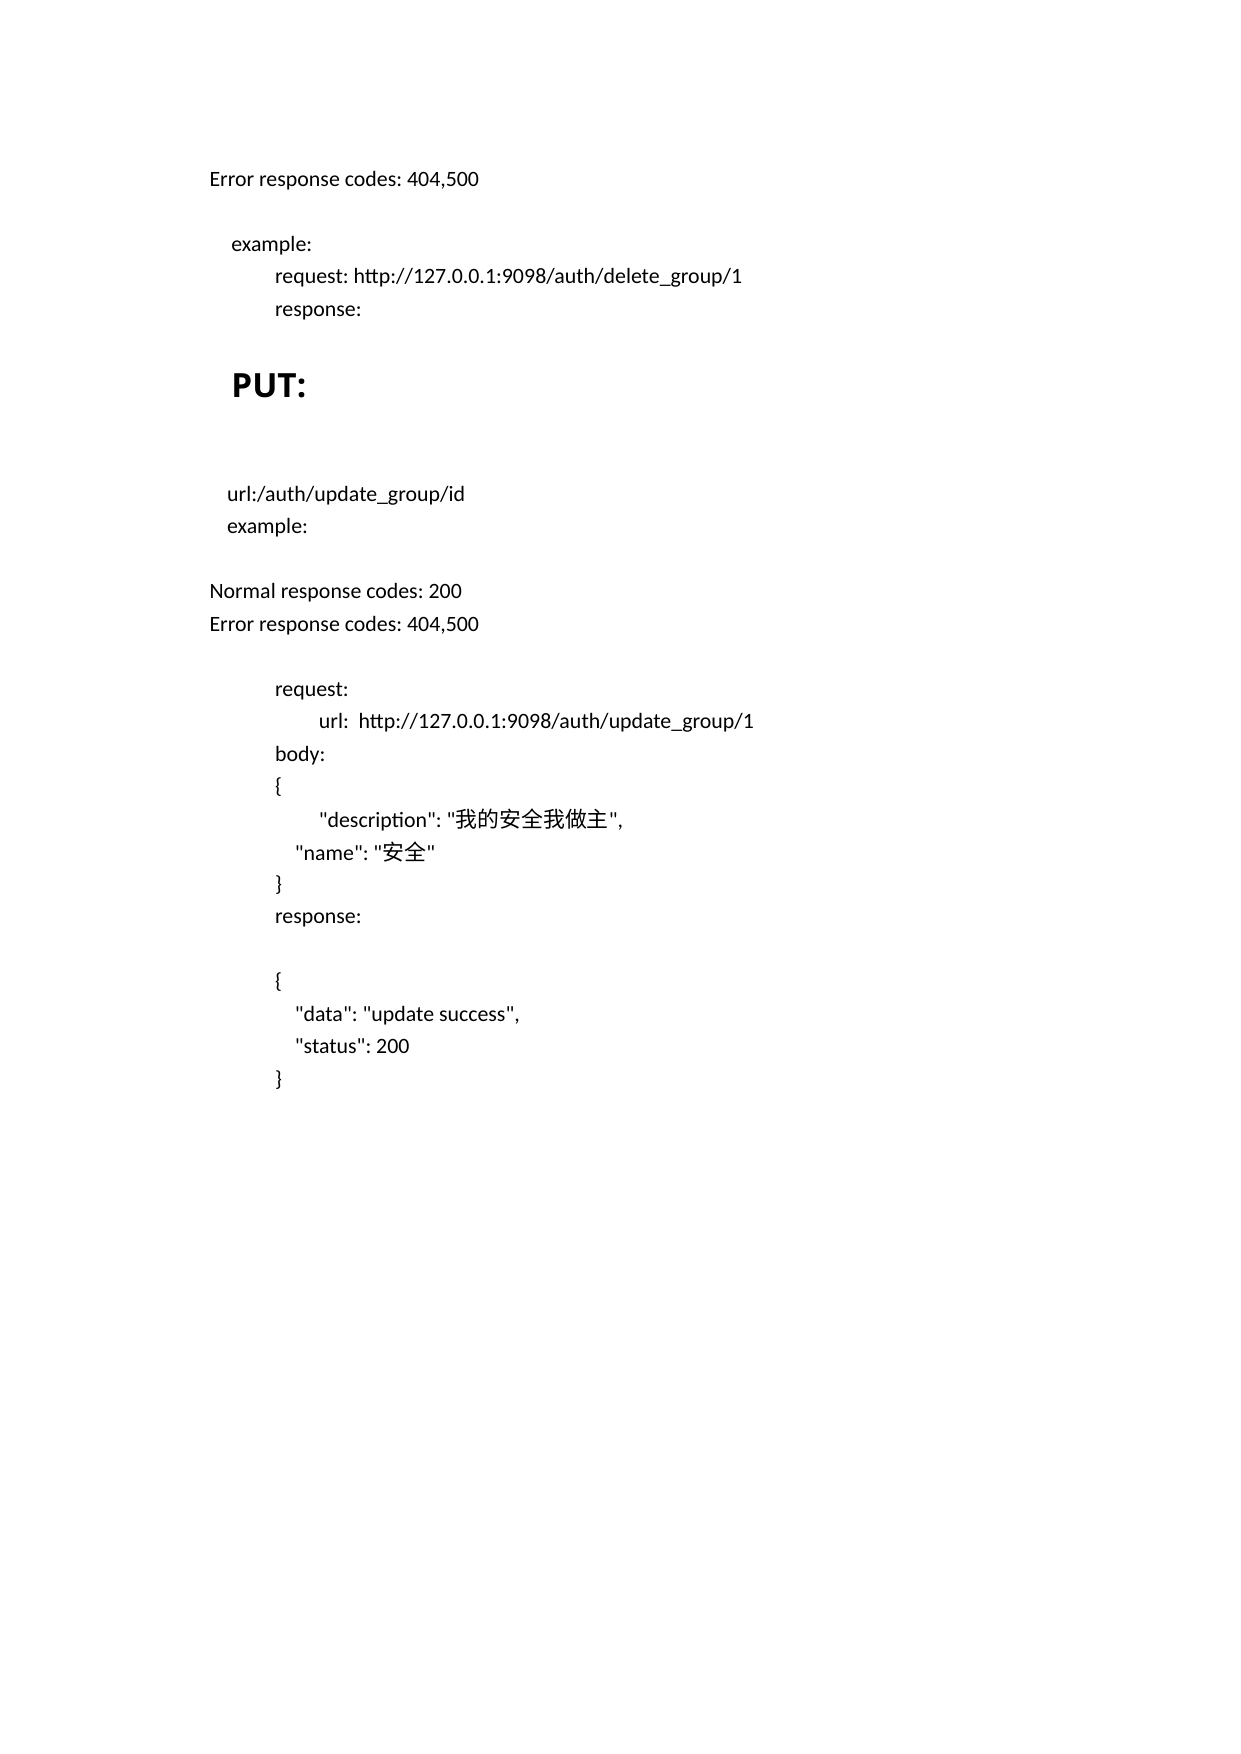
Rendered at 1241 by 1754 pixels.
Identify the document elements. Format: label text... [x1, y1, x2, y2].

text body: [231, 737, 1053, 769]
text Error response codes: 404,500 [209, 607, 1053, 639]
text url:/auth/update_group/id [187, 477, 1053, 509]
text example: [187, 227, 1053, 259]
text } [275, 1062, 1053, 1094]
text "status": 200 [275, 1029, 1053, 1062]
text example: [187, 509, 1053, 542]
text request: http://127.0.0.1:9098/auth/delete_group/1 [187, 259, 1053, 292]
text response: [231, 292, 1053, 324]
text "data": "update success", [275, 997, 1053, 1029]
text Error response codes: 404,500 [209, 162, 1053, 194]
text { [275, 964, 1053, 997]
text url: http://127.0.0.1:9098/auth/update_group/1 [187, 704, 1053, 737]
text { [231, 769, 1053, 802]
text request: [187, 672, 1053, 704]
text response: [231, 899, 1053, 932]
text } [231, 867, 1053, 899]
subtitle PUT: [187, 352, 1053, 417]
text "description": "我的安全我做主", [231, 802, 1053, 834]
text Normal response codes: 200 [209, 574, 1053, 607]
text "name": "安全" [231, 834, 1053, 867]
